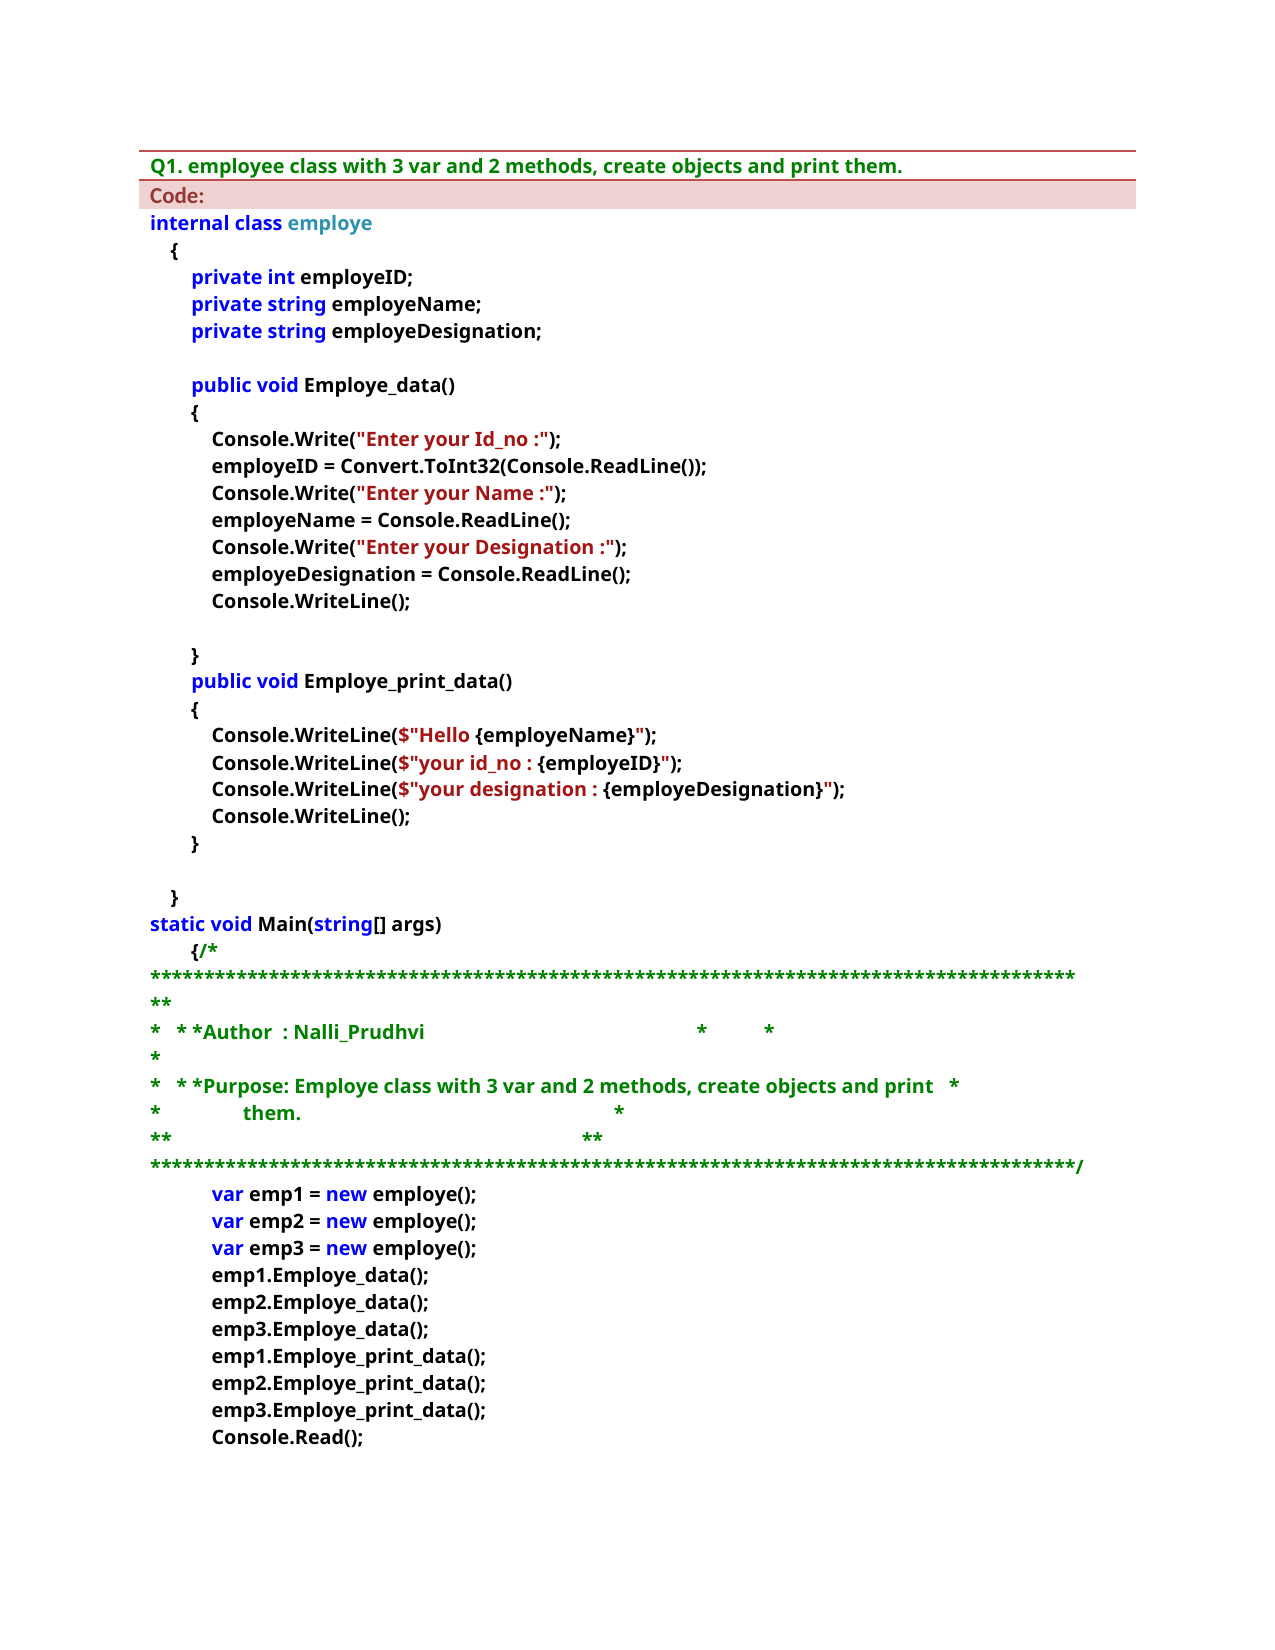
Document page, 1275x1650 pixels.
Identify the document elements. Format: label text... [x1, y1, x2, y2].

table_cell Code: [139, 181, 1136, 209]
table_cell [139, 209, 1136, 1478]
table_header Q1. employee class with 3 var and 2 methods, create objects and print them. [139, 152, 1136, 179]
